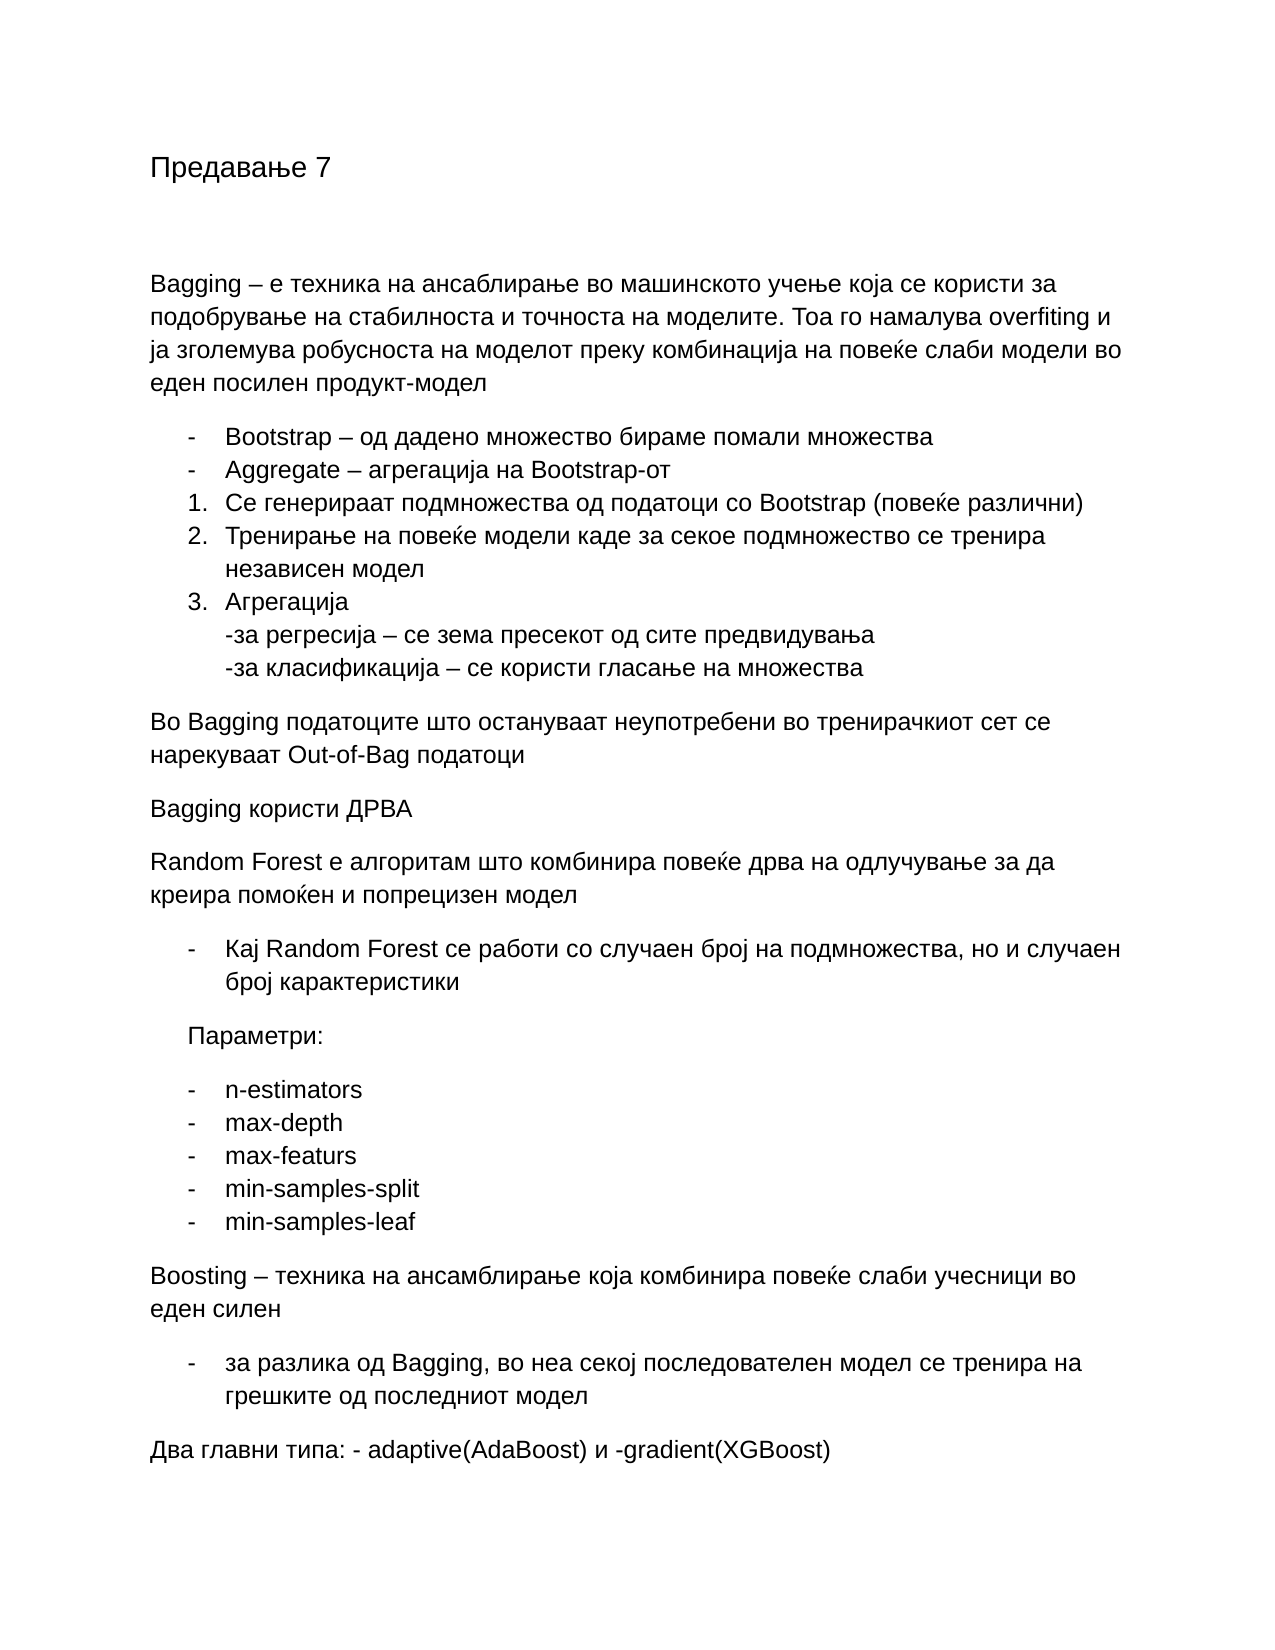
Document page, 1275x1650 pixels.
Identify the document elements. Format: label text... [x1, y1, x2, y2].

list min-samples-leaf [187, 1207, 1125, 1236]
list max-featurs [187, 1141, 1125, 1170]
list n-estimators [187, 1075, 1125, 1104]
list Bootstrap – од дадено множество бираме помали множества [187, 422, 1125, 450]
list min-samples-split [187, 1174, 1125, 1203]
list Се генерираат подмножества од податоци со Bootstrap (повеќе различни) [187, 488, 1125, 516]
text Параметри: [187, 1021, 1125, 1050]
list Кај Random Forest се работи со случаен број на подмножества, но и случаен број карактеристики [187, 934, 1125, 996]
text Во Bagging податоците што остануваат неупотребени во тренирачкиот сет се нарекуваат Out-of-Bag податоци [150, 707, 1125, 768]
list Агрегација [187, 587, 1125, 616]
text Boosting – техника на ансамблирање која комбинира повеќе слаби учесници во еден силен [150, 1261, 1125, 1323]
list max-depth [187, 1108, 1125, 1137]
text Предавање 7 [150, 150, 1125, 183]
list Aggregate – агрегација на Bootstrap-от [187, 455, 1125, 483]
list за разлика од Bagging, во неа секој последователен модел се тренира на грешките од последниот модел [187, 1348, 1125, 1409]
text Bagging користи ДРВА [150, 793, 1125, 822]
text Bagging – е техника на ансаблирање во машинското учење која се користи за подобрување на стабилноста и точноста на моделите. Тоа го намалува overfiting и ја зголемува робусноста на моделот преку комбинација на повеќе слаби модели во еден посилен продукт-модел [150, 269, 1125, 397]
list Тренирање на повеќе модели каде за секое подмножество се тренира независен модел [187, 521, 1125, 582]
list -за регресија – се зема пресекот од сите предвидувања [225, 620, 1125, 648]
text Два главни типа: - adaptive(AdaBoost) и -gradient(XGBoost) [150, 1435, 1125, 1463]
list -за класификација – се користи гласање на множества [225, 653, 1125, 682]
text Random Forest e алгоритам што комбинира повеќе дрва на одлучување за да креира помоќен и попрецизен модел [150, 847, 1125, 909]
